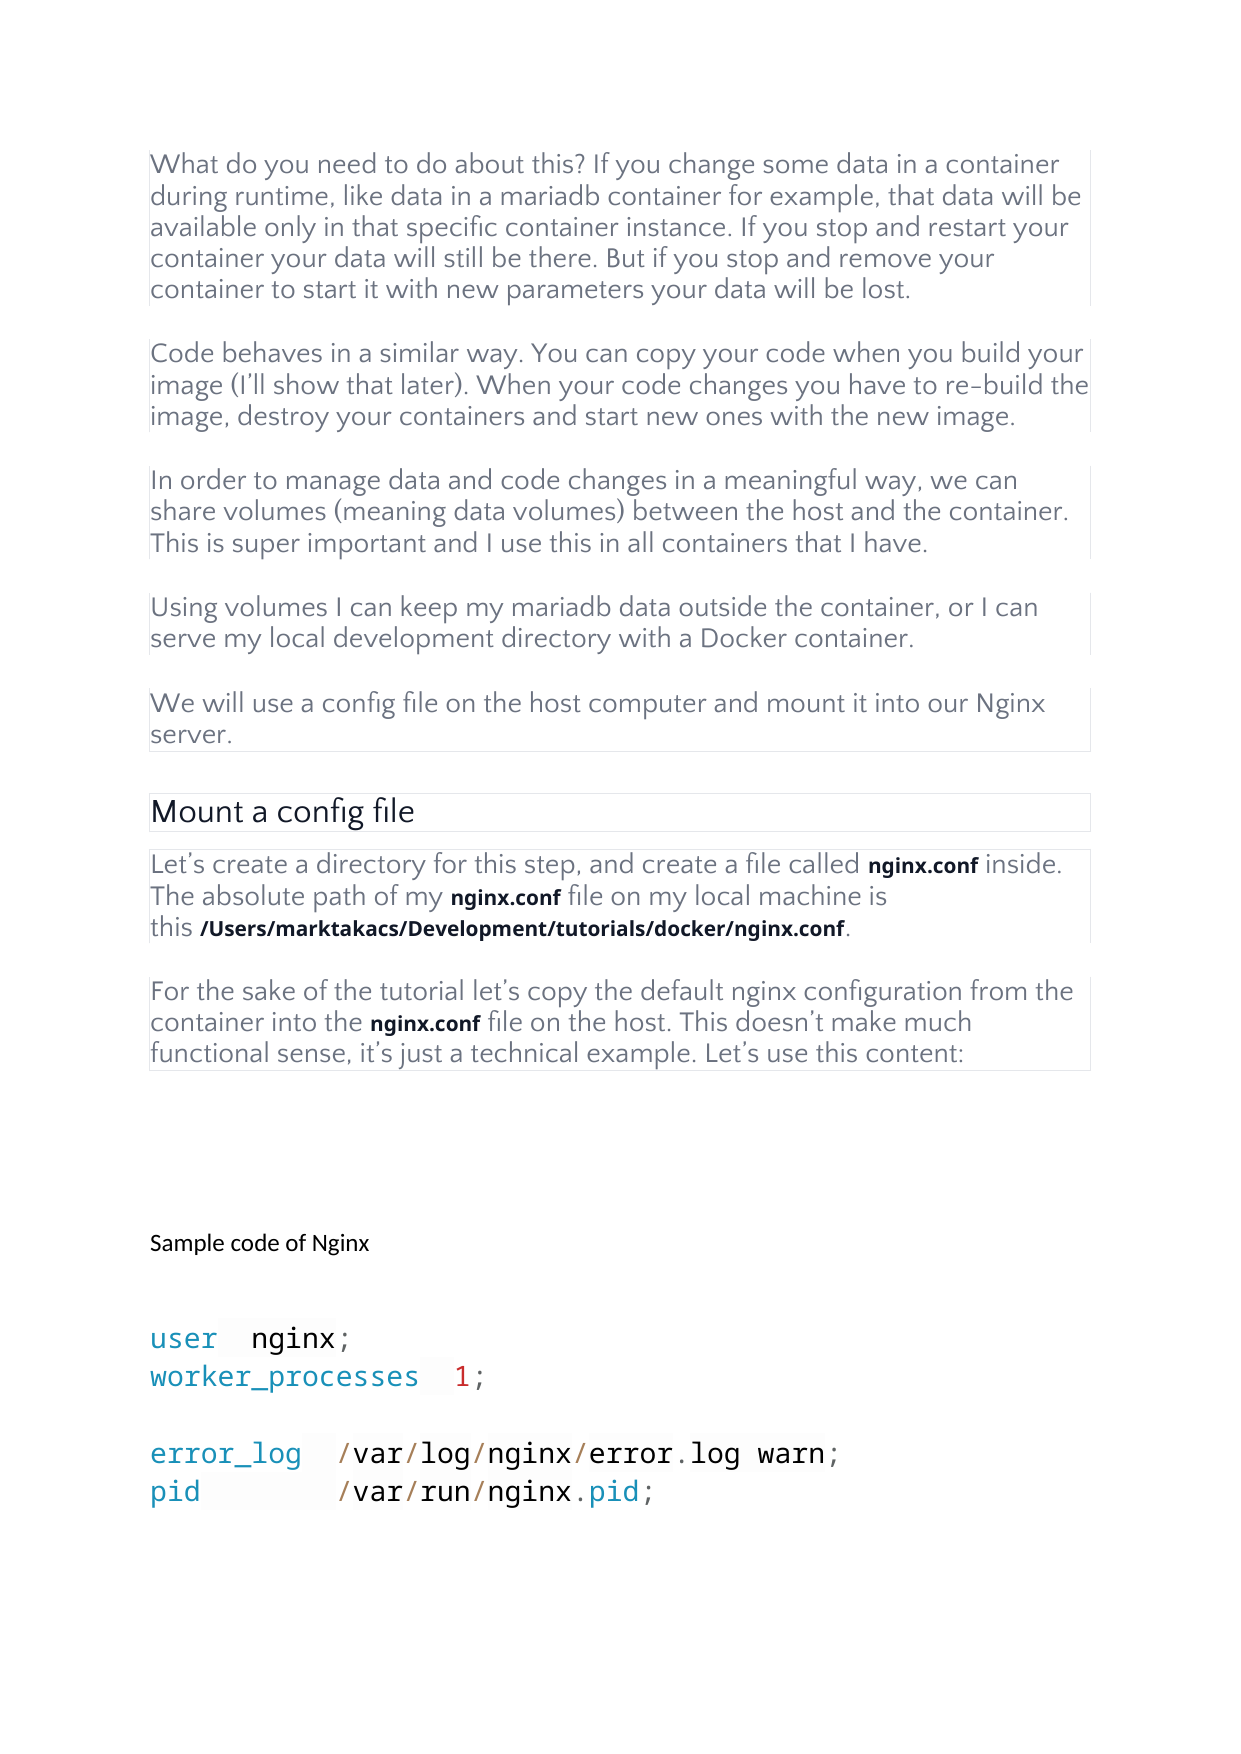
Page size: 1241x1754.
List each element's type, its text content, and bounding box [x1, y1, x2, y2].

text worker_processes 1; [150, 1357, 420, 1395]
text pid /var/run/nginx.pid; [572, 1472, 1090, 1510]
text For the sake of the tutorial let’s copy the default nginx configuration from the container into the nginx.conf file on the host. This doesn’t make much functional sense, it’s just a technical example. Let’s use this content: [150, 977, 1090, 1070]
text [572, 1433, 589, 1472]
text Sample code of Nginx [150, 1227, 1090, 1257]
text In order to manage data and code changes in a meaningful way, we can share volumes (meaning data volumes) between the host and the container. This is super important and I use this in all containers that I have. [150, 466, 1090, 559]
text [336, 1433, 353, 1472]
text pid /var/run/nginx.pid; [150, 1472, 201, 1510]
text user nginx; [150, 1318, 218, 1357]
text Using volumes I can keep my mariadb data outside the container, or I can serve my local development directory with a Docker container. [150, 593, 1090, 655]
text Let’s create a directory for this step, and create a file called nginx.conf inside. The absolute path of my nginx.conf file on my local machine is this /Users/marktakacs/Development/tutorials/docker/nginx.conf. [150, 850, 1090, 943]
subtitle Mount a config file [150, 794, 1090, 831]
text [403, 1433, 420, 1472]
text We will use a config file on the host computer and mount it into our Nginx server. [150, 688, 1090, 751]
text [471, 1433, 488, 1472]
text What do you need to do about this? If you change some data in a container during runtime, like data in a mariadb container for example, that data will be available only in that specific container instance. If you stop and restart your container your data will still be there. But if you stop and remove your container to start it with new parameters your data will be lost. [150, 150, 1090, 306]
text error_log /var/log/nginx/error.log warn; [150, 1433, 302, 1472]
text worker_processes 1; [454, 1357, 1090, 1395]
text user nginx; [336, 1318, 1090, 1357]
text Code behaves in a similar way. You can copy your code when you build your image (I’ll show that later). When your code changes you have to re-build the image, destroy your containers and start new ones with the new image. [150, 339, 1090, 432]
text error_log /var/log/nginx/error.log warn; [825, 1433, 1090, 1472]
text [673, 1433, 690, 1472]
